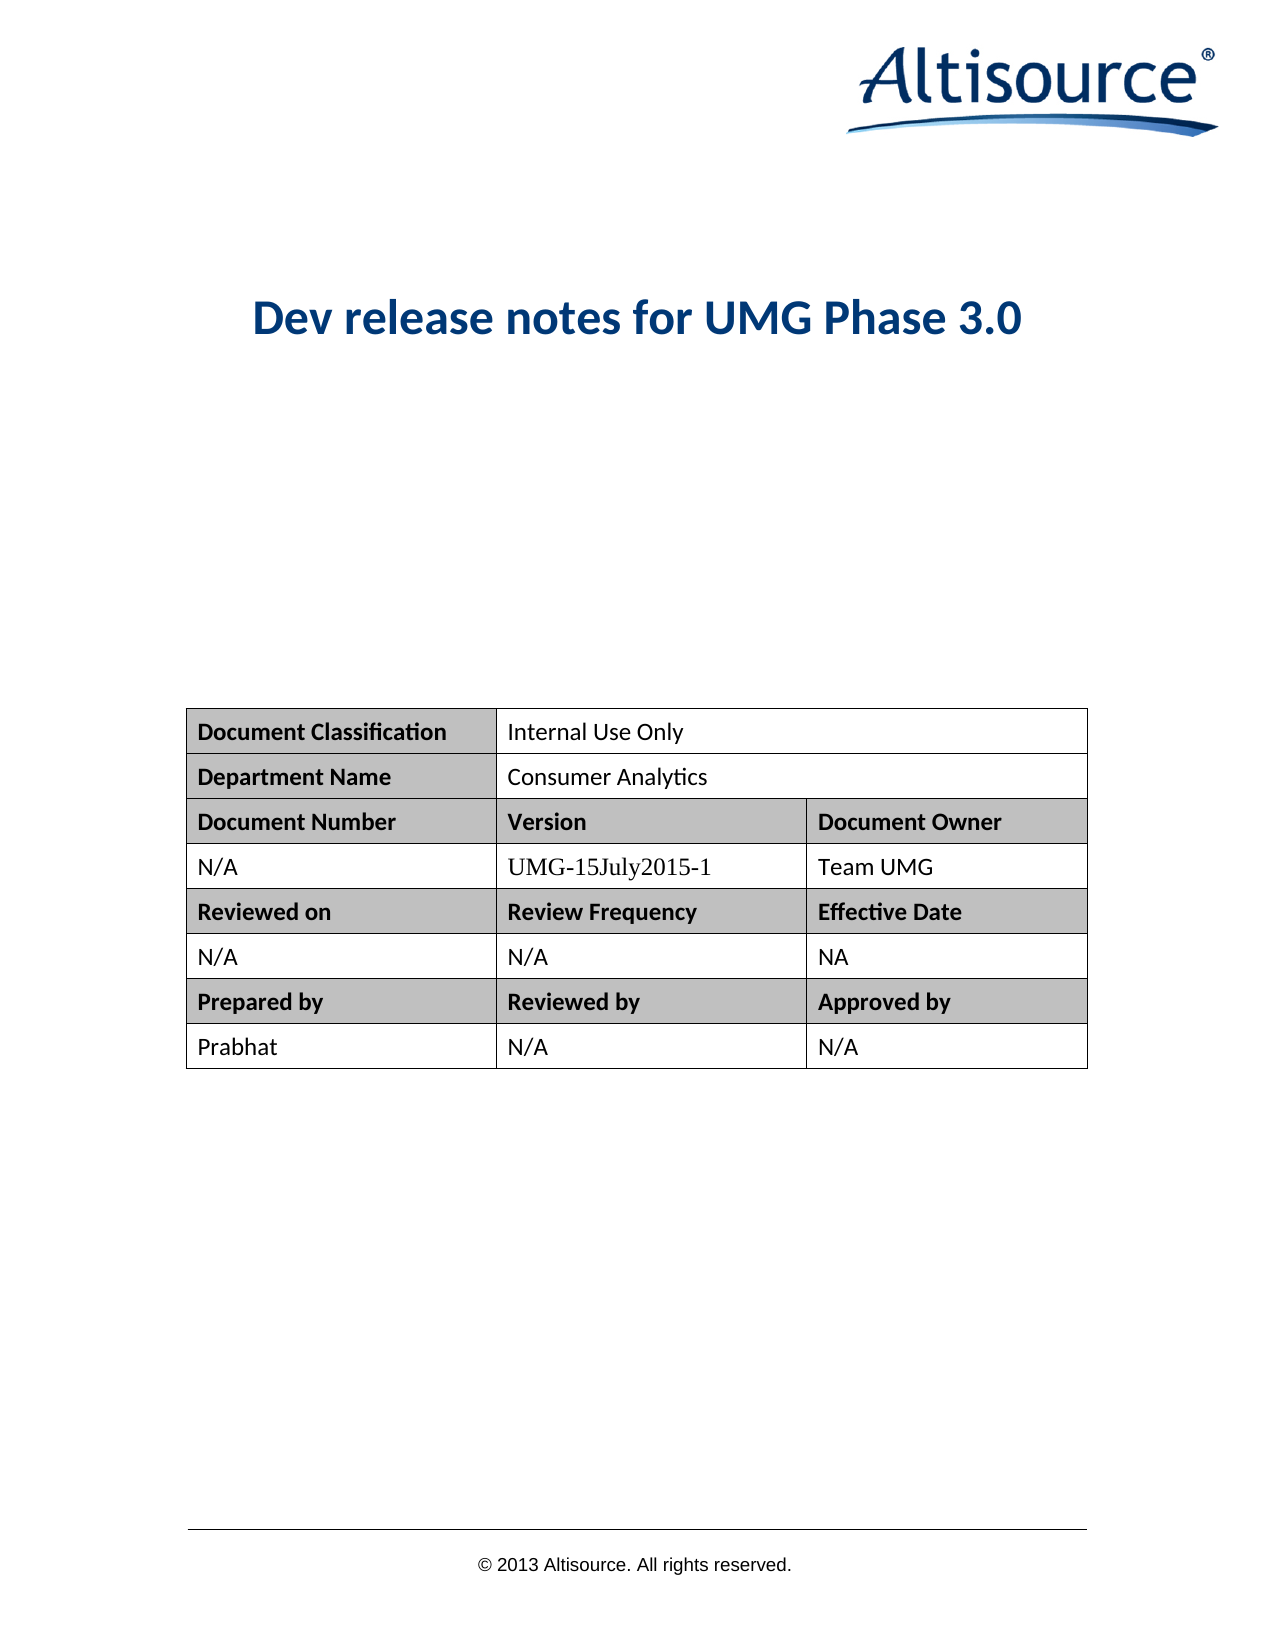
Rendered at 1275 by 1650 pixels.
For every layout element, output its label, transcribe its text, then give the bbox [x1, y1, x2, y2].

table_cell NA [807, 934, 1087, 978]
table_cell Team UMG [807, 844, 1087, 888]
table_cell UMG-15July2015-1 [497, 844, 806, 888]
table_cell Approved by [807, 979, 1087, 1023]
table_cell Consumer Analytics [497, 754, 1087, 798]
table_cell N/A [497, 1024, 806, 1068]
picture [846, 38, 1219, 142]
table_cell Prabhat [187, 1024, 496, 1068]
table_cell N/A [187, 934, 496, 978]
table_cell N/A [807, 1024, 1087, 1068]
table_cell Reviewed on [187, 889, 496, 933]
table_cell Reviewed by [497, 979, 806, 1023]
table_cell N/A [497, 934, 806, 978]
table_cell Review Frequency [497, 889, 806, 933]
table_header Document Classification [187, 709, 496, 753]
text Dev release notes for UMG Phase 3.0 [187, 286, 1087, 347]
table_cell Department Name [187, 754, 496, 798]
table_cell Version [497, 799, 806, 843]
table_cell Effective Date [807, 889, 1087, 933]
table_cell N/A [187, 844, 496, 888]
table_cell Prepared by [187, 979, 496, 1023]
table_header Internal Use Only [497, 709, 1087, 753]
table_cell Document Owner [807, 799, 1087, 843]
table_cell Document Number [187, 799, 496, 843]
